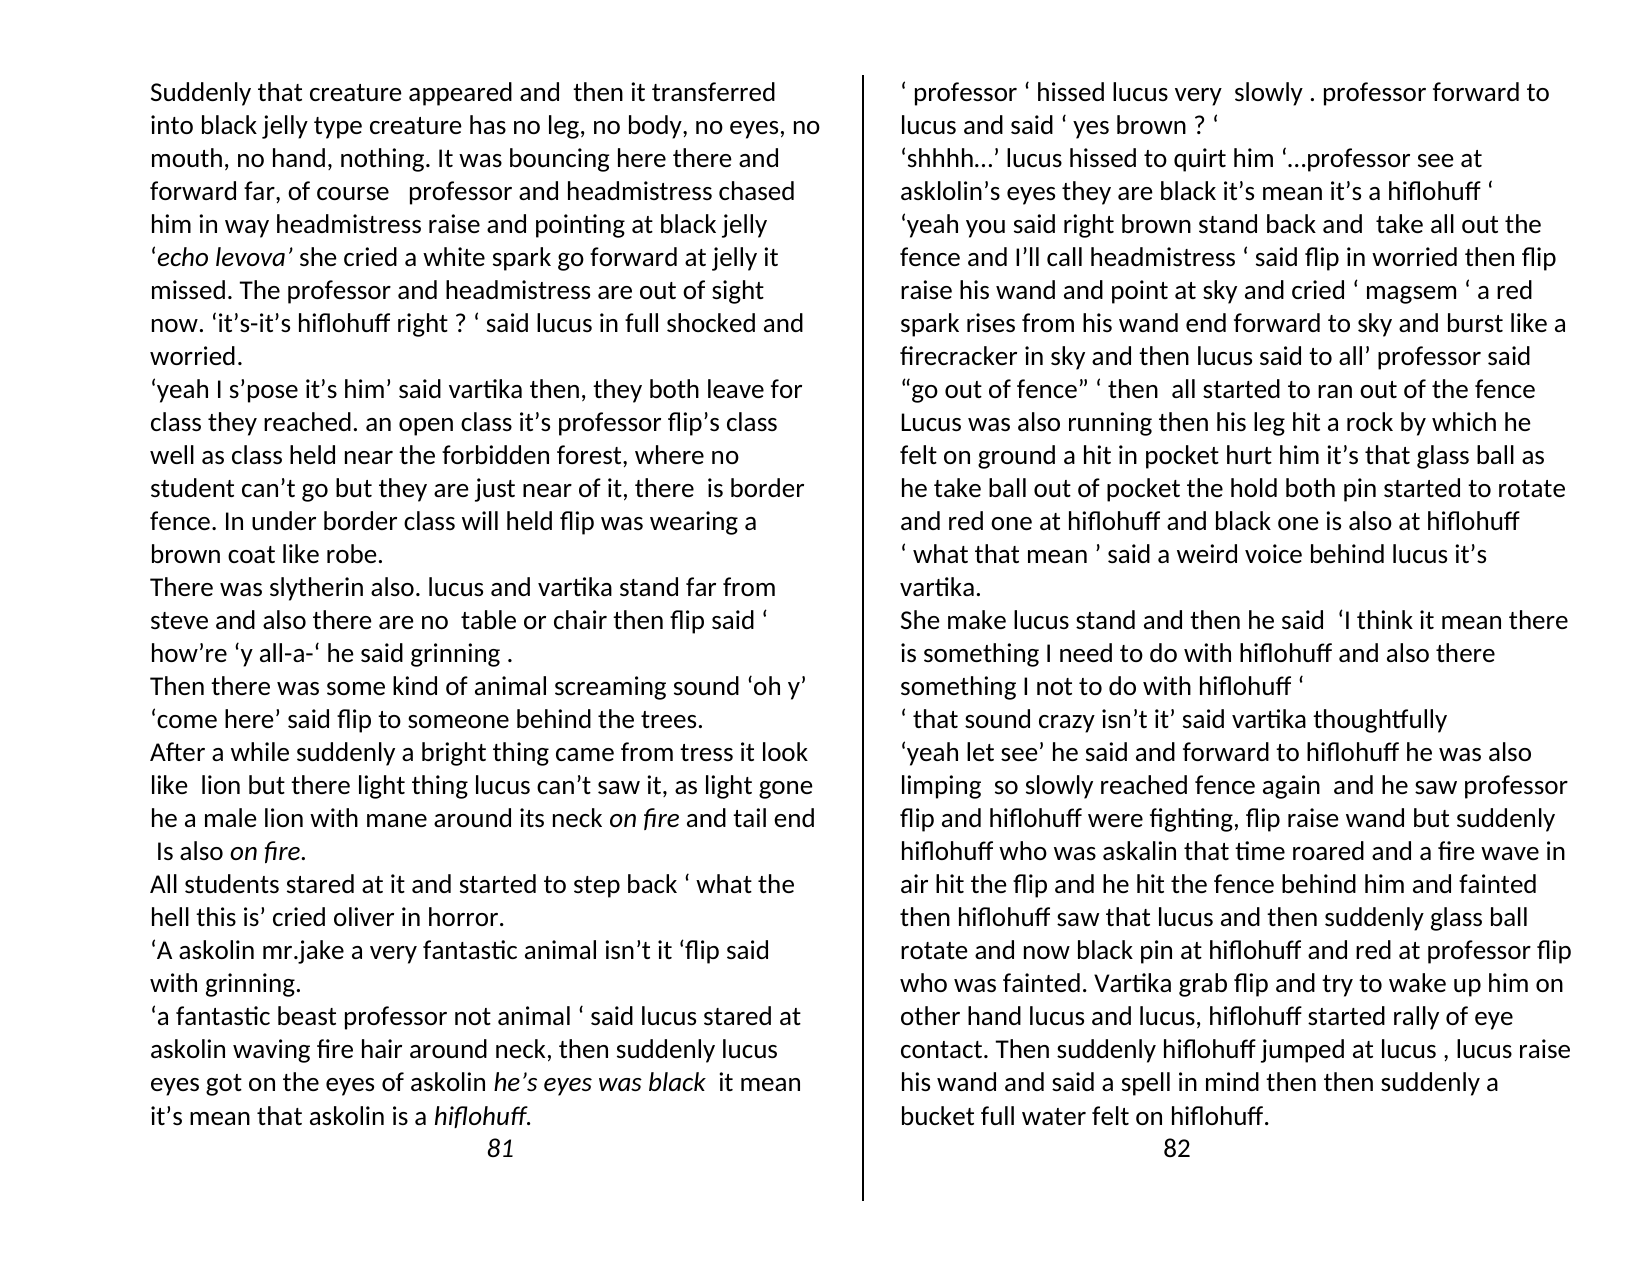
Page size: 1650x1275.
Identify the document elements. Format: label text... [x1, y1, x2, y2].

text ‘A askolin mr.jake a very fantastic animal isn’t it ‘flip said with grinning. [150, 933, 825, 999]
text Suddenly that creature appeared and then it transferred into black jelly type creature has no leg, no body, no eyes, no mouth, no hand, nothing. It was bouncing here there and forward far, of course professor and headmistress chased him in way headmistress raise and pointing at black jelly ‘echo levova’ she cried a white spark go forward at jelly it missed. The professor and headmistress are out of sight now. ‘it’s-it’s hiflohuff right ? ‘ said lucus in full shocked and worried. [150, 75, 825, 372]
text ‘yeah you said right brown stand back and take all out the fence and I’ll call headmistress ‘ said flip in worried then flip raise his wand and point at sky and cried ‘ magsem ‘ a red spark rises from his wand end forward to sky and burst like a firecracker in sky and then lucus said to all’ professor said “go out of fence” ‘ then all started to ran out of the fence [900, 207, 1575, 405]
text All students stared at it and started to step back ‘ what the hell this is’ cried oliver in horror. [150, 867, 825, 933]
text After a while suddenly a bright thing came from tress it look like lion but there light thing lucus can’t saw it, as light gone he a male lion with mane around its neck on fire and tail end [150, 735, 825, 834]
text ‘ professor ‘ hissed lucus very slowly . professor forward to lucus and said ‘ yes brown ? ‘ [900, 75, 1575, 141]
text There was slytherin also. lucus and vartika stand far from steve and also there are no table or chair then flip said ‘ how’re ‘y all-a-‘ he said grinning . [150, 570, 825, 669]
text She make lucus stand and then he said ‘I think it mean there is something I need to do with hiflohuff and also there something I not to do with hiflohuff ‘ [900, 603, 1575, 702]
text Is also on fire. [150, 834, 825, 867]
text ‘shhhh…’ lucus hissed to quirt him ‘…professor see at asklolin’s eyes they are black it’s mean it’s a hiflohuff ‘ [900, 141, 1575, 207]
text ‘yeah I s’pose it’s him’ said vartika then, they both leave for class they reached. an open class it’s professor flip’s class well as class held near the forbidden forest, where no student can’t go but they are just near of it, there is border fence. In under border class will held flip was wearing a brown coat like robe. [150, 372, 825, 570]
text ‘a fantastic beast professor not animal ‘ said lucus stared at askolin waving fire hair around neck, then suddenly lucus eyes got on the eyes of askolin he’s eyes was black it mean it’s mean that askolin is a hiflohuff. [150, 999, 825, 1132]
text ‘yeah let see’ he said and forward to hiflohuff he was also limping so slowly reached fence again and he saw professor flip and hiflohuff were fighting, flip raise wand but suddenly hiflohuff who was askalin that time roared and a fire wave in air hit the flip and he hit the fence behind him and fainted then hiflohuff saw that lucus and then suddenly glass ball rotate and now black pin at hiflohuff and red at professor flip who was fainted. Vartika grab flip and try to wake up him on other hand lucus and lucus, hiflohuff started rally of eye contact. Then suddenly hiflohuff jumped at lucus , lucus raise his wand and said a spell in mind then then suddenly a bucket full water felt on hiflohuff. [900, 735, 1575, 1132]
text ‘ what that mean ’ said a weird voice behind lucus it’s vartika. [900, 537, 1575, 603]
text 81 [150, 1132, 825, 1165]
text Lucus was also running then his leg hit a rock by which he felt on ground a hit in pocket hurt him it’s that glass ball as he take ball out of pocket the hold both pin started to rotate and red one at hiflohuff and black one is also at hiflohuff [900, 405, 1575, 537]
text 82 [900, 1132, 1575, 1165]
text Then there was some kind of animal screaming sound ‘oh y’ ‘come here’ said flip to someone behind the trees. [150, 669, 825, 735]
text ‘ that sound crazy isn’t it’ said vartika thoughtfully [900, 702, 1575, 735]
